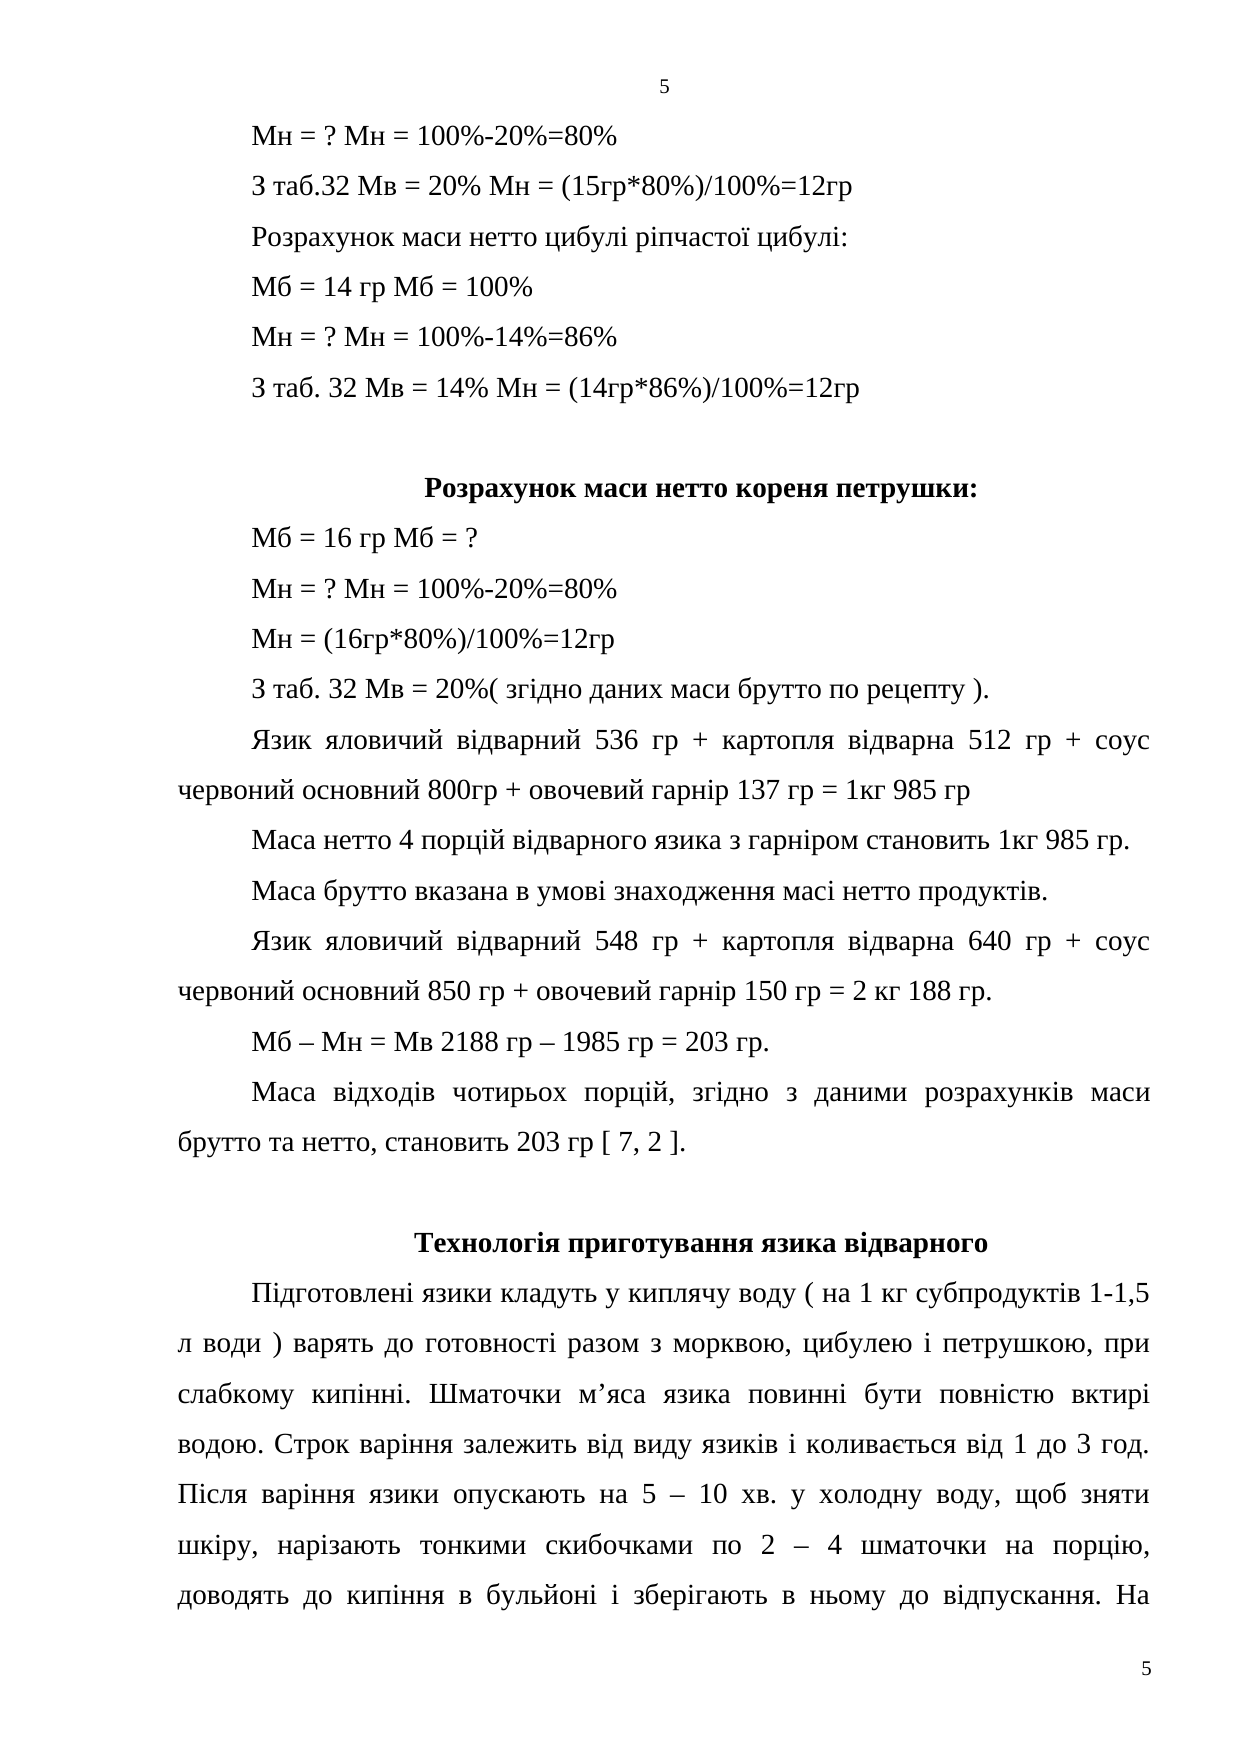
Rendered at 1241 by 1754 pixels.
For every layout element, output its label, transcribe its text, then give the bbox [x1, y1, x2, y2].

text З таб. 32 Мв = 20%( згідно даних маси брутто по рецепту ). [177, 672, 1152, 705]
text Язик яловичий відварний 536 гр + картопля відварна 512 гр + соус червоний основний 800гр + овочевий гарнір 137 гр = 1кг 985 гр [177, 722, 1152, 806]
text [177, 1275, 1152, 1611]
text Мн = ? Мн = 100%-20%=80% [177, 118, 1152, 152]
text Розрахунок маси нетто кореня петрушки: [177, 470, 1152, 504]
text Маса нетто 4 порцій відварного язика з гарніром становить 1кг 985 гр. [177, 822, 1152, 856]
text Технологія приготування язика відварного [177, 1225, 1152, 1258]
text Мн = ? Мн = 100%-14%=86% [177, 319, 1152, 353]
text Мб = 16 гр Мб = ? [177, 521, 1152, 554]
text З таб.32 Мв = 20% Мн = (15гр*80%)/100%=12гр [177, 168, 1152, 202]
text Розрахунок маси нетто цибулі ріпчастої цибулі: [177, 219, 1152, 252]
text Мб – Мн = Мв 2188 гр – 1985 гр = 203 гр. [177, 1024, 1152, 1057]
text Мн = ? Мн = 100%-20%=80% [177, 571, 1152, 604]
text Маса відходів чотирьох порцій, згідно з даними розрахунків маси брутто та нетто, становить 203 гр [ 7, 2 ]. [177, 1074, 1152, 1158]
text Язик яловичий відварний 548 гр + картопля відварна 640 гр + соус червоний основний 850 гр + овочевий гарнір 150 гр = 188 гр. [177, 923, 1152, 1007]
text З таб. 32 Мв = 14% Мн = (14гр*86%)/100%=12гр [177, 370, 1152, 403]
text Мб = 14 гр Мб = 100% [177, 269, 1152, 303]
text Маса брутто вказана в умові знаходження масі нетто продуктів. [177, 873, 1152, 906]
text Мн = (16гр*80%)/100%=12гр [177, 621, 1152, 655]
